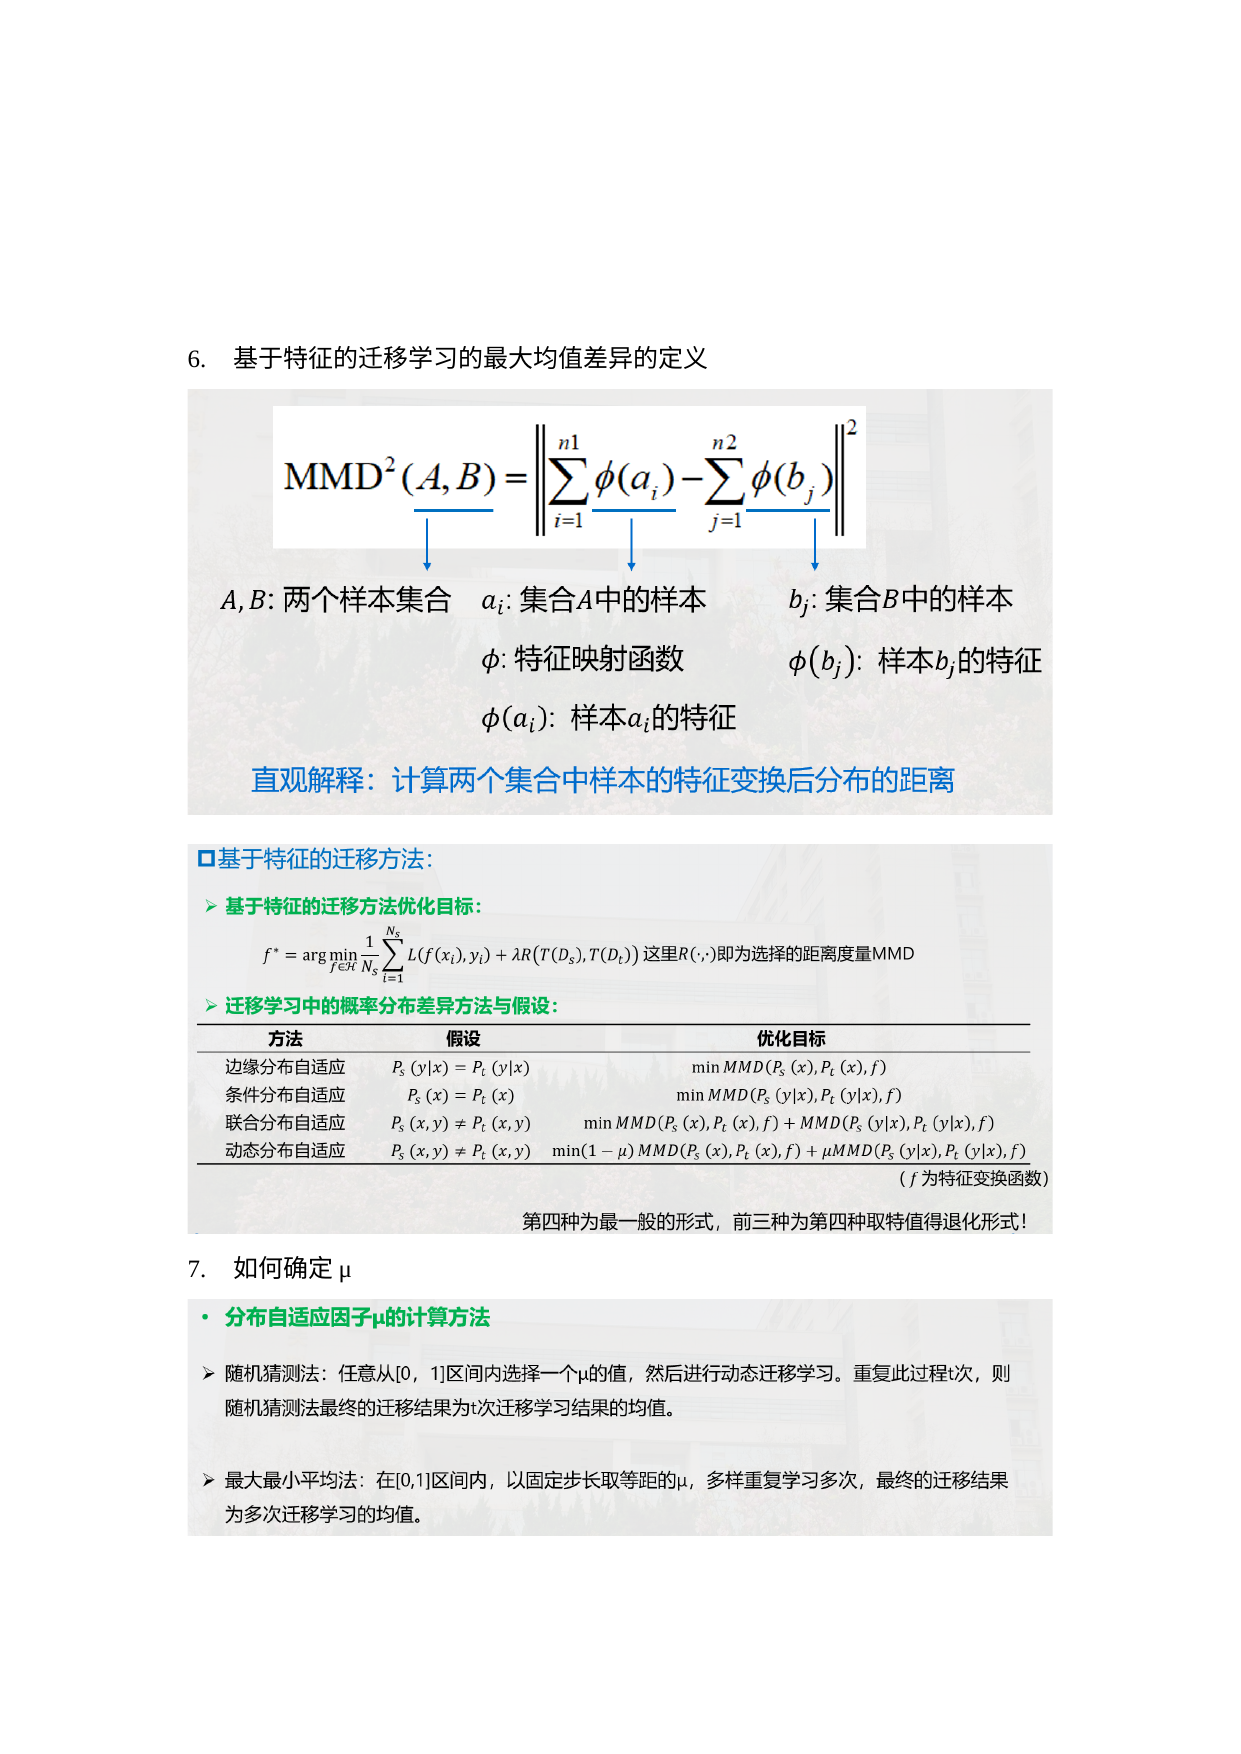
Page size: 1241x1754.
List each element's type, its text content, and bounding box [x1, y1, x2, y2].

list 基于特征的迁移学习的最大均值差异的定义 [187, 324, 1053, 389]
picture [187, 844, 1053, 1234]
picture [187, 1299, 1053, 1536]
list 如何确定μ [187, 1234, 1053, 1299]
picture [187, 389, 1053, 815]
